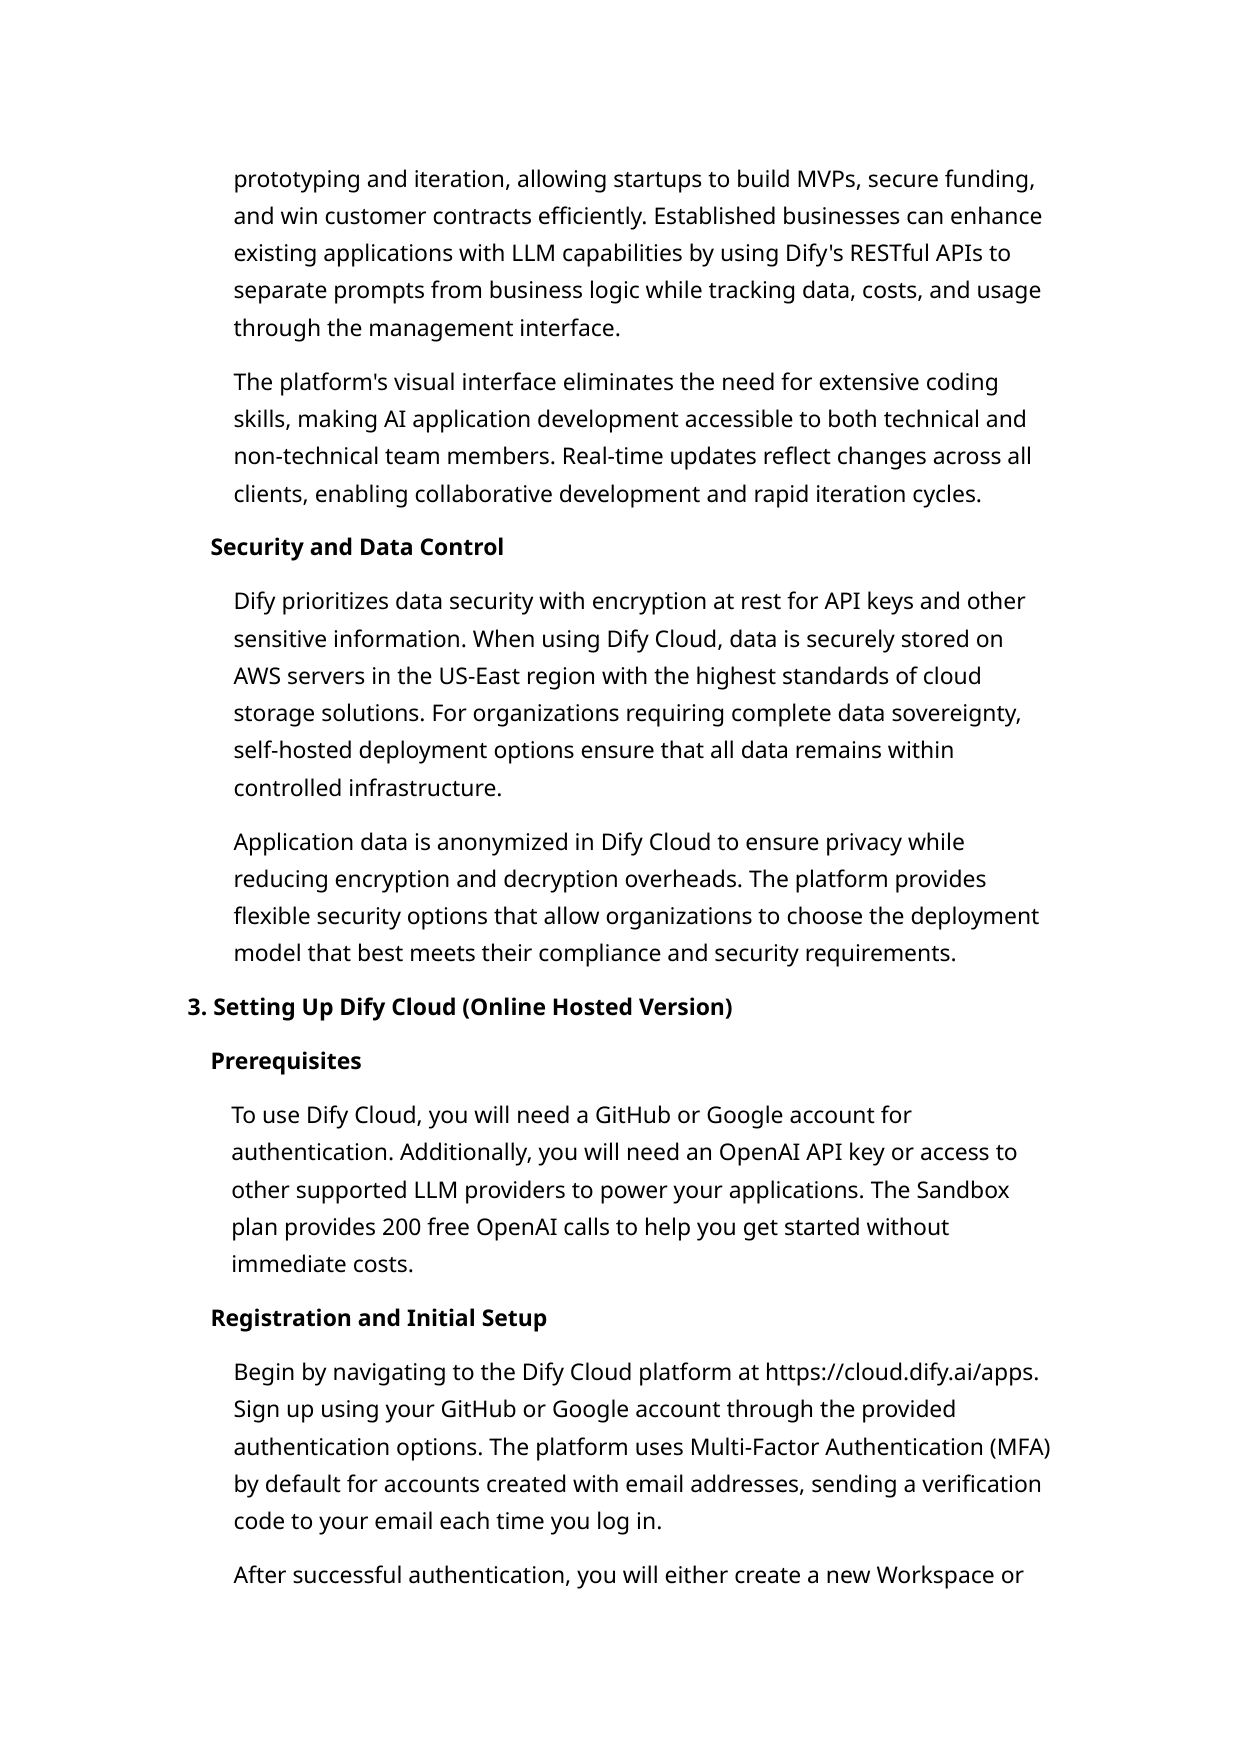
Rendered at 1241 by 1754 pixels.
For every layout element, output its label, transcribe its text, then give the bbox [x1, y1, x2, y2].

text The platform's visual interface eliminates the need for extensive coding skills, making AI application development accessible to both technical and non-technical team members. Real-time updates reflect changes across all clients, enabling collaborative development and rapid iteration cycles. [233, 365, 1053, 509]
text To use Dify Cloud, you will need a GitHub or Google account for authentication. Additionally, you will need an OpenAI API key or access to other supported LLM providers to power your applications. The Sandbox plan provides 200 free OpenAI calls to help you get started without immediate costs. [231, 1098, 1053, 1280]
text Application data is anonymized in Dify Cloud to ensure privacy while reducing encryption and decryption overheads. The platform provides flexible security options that allow organizations to choose the deployment model that best meets their compliance and security requirements. [233, 825, 1053, 969]
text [233, 1558, 1053, 1591]
text Begin by navigating to the Dify Cloud platform at https://cloud.dify.ai/apps. Sign up using your GitHub or Google account through the provided authentication options. The platform uses Multi-Factor Authentication (MFA) by default for accounts created with email addresses, sending a verification code to your email each time you log in. [233, 1355, 1053, 1537]
text Registration and Initial Setup [210, 1301, 1053, 1334]
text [233, 162, 1053, 344]
text 3. Setting Up Dify Cloud (Online Hosted Version) [187, 991, 1053, 1023]
text Prerequisites [210, 1044, 1053, 1077]
text Dify prioritizes data security with encryption at rest for API keys and other sensitive information. When using Dify Cloud, data is securely stored on AWS servers in the US-East region with the highest standards of cloud storage solutions. For organizations requiring complete data sovereignty, self-hosted deployment options ensure that all data remains within controlled infrastructure. [233, 584, 1053, 803]
text Security and Data Control [187, 531, 1053, 563]
